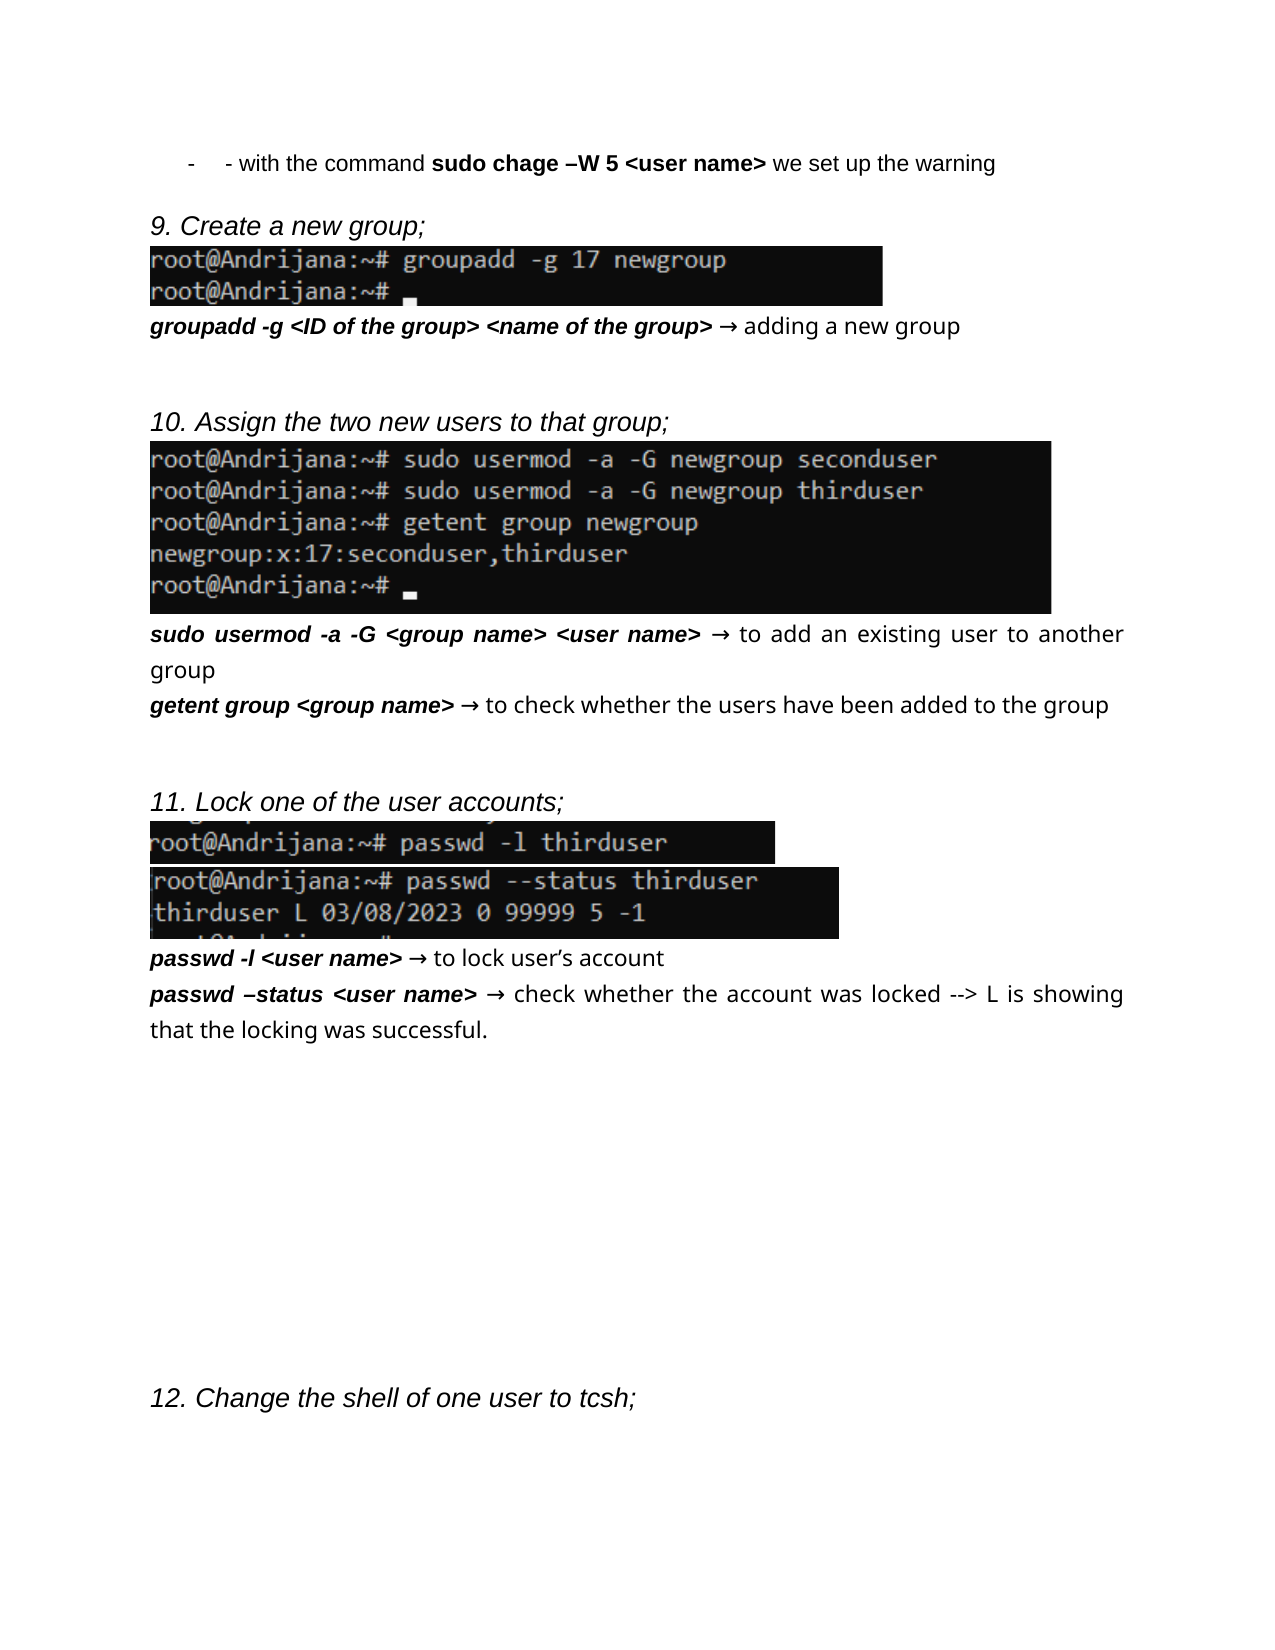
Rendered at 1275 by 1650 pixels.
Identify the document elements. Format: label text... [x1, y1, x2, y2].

picture [150, 246, 883, 306]
text 11. Lock one of the user accounts; [150, 786, 1125, 817]
picture [150, 441, 1052, 614]
text passwd –status <user name> → check whether the account was locked --> L is showing that the locking was successful. [150, 978, 1125, 1045]
text 10. Assign the two new users to that group; [150, 406, 1125, 437]
list - with the command sudo chage –W 5 <user name> we set up the warning [187, 150, 1125, 176]
picture [150, 867, 839, 939]
text getent group <group name> → to check whether the users have been added to the group [150, 689, 1125, 721]
picture [150, 821, 775, 864]
text 12. Change the shell of one user to tcsh; [150, 1382, 1125, 1413]
text passwd -l <user name> → to lock user’s account [150, 942, 1125, 973]
text sudo usermod -a -G <group name> <user name> → to add an existing user to another group [150, 618, 1125, 685]
text groupadd -g <ID of the group> <name of the group> → adding a new group [150, 309, 1125, 341]
text 9. Create a new group; [150, 210, 1125, 242]
